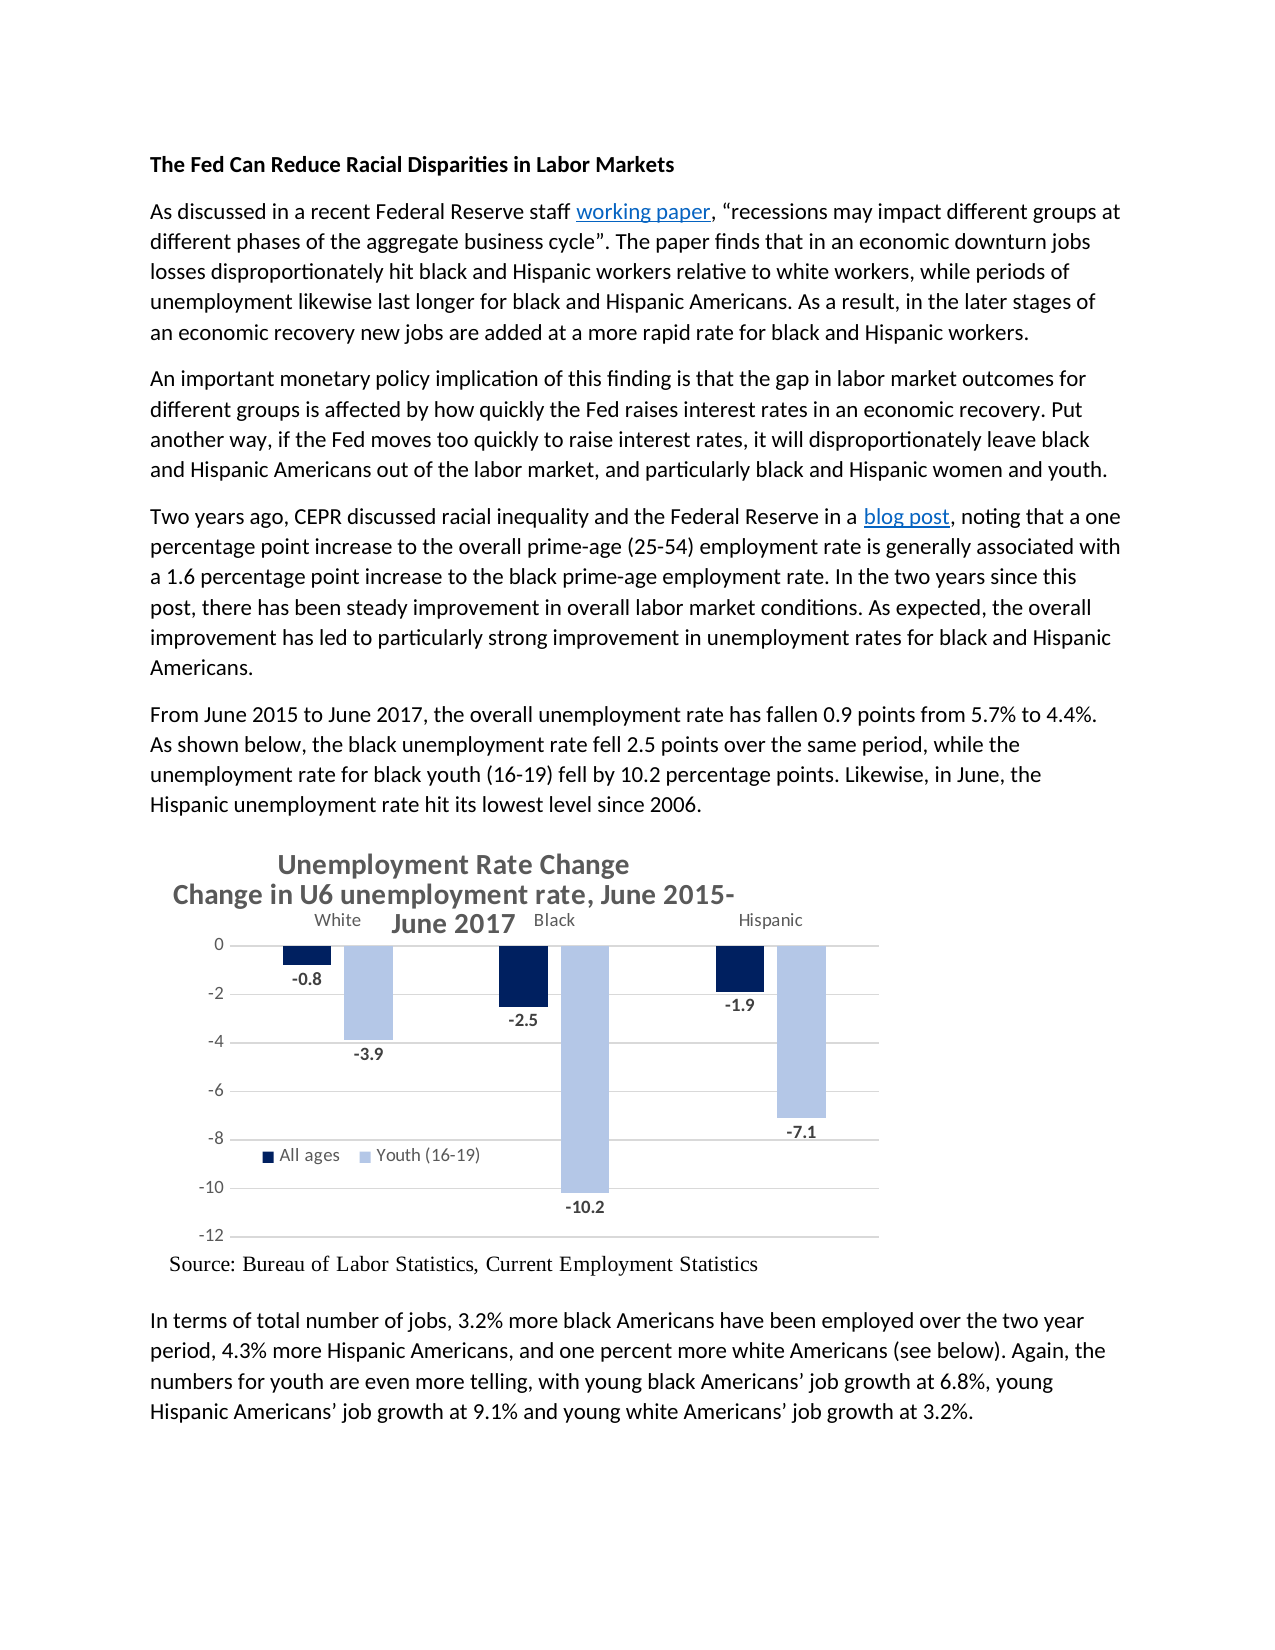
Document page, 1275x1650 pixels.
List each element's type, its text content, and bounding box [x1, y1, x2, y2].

text In terms of total number of jobs, 3.2% more black Americans have been employed over the two year period, 4.3% more Hispanic Americans, and one percent more white Americans (see below). Again, the numbers for youth are even more telling, with young black Americans’ job growth at 6.8%, young Hispanic Americans’ job growth at 9.1% and young white Americans’ job growth at 3.2%. [150, 1306, 1125, 1425]
text From June 2015 to June 2017, the overall unemployment rate has fallen 0.9 points from 5.7% to 4.4%. As shown below, the black unemployment rate fell 2.5 points over the same period, while the unemployment rate for black youth (16-19) fell by 10.2 percentage points. Likewise, in June, the Hispanic unemployment rate hit its lowest level since 2006. [150, 700, 1125, 819]
text Two years ago, CEPR discussed racial inequality and the Federal Reserve in a blog post, noting that a one percentage point increase to the overall prime-age (25-54) employment rate is generally associated with a 1.6 percentage point increase to the black prime-age employment rate. In the two years since this post, there has been steady improvement in overall labor market conditions. As expected, the overall improvement has led to particularly strong improvement in unemployment rates for black and Hispanic Americans. [150, 502, 1125, 681]
text An important monetary policy implication of this finding is that the gap in labor market outcomes for different groups is affected by how quickly the Fed raises interest rates in an economic recovery. Put another way, if the Fed moves too quickly to raise interest rates, it will disproportionately leave black and Hispanic Americans out of the labor market, and particularly black and Hispanic women and youth. [150, 364, 1125, 483]
text The Fed Can Reduce Racial Disparities in Labor Markets [150, 150, 1125, 178]
text As discussed in a recent Federal Reserve staff working paper, “recessions may impact different groups at different phases of the aggregate business cycle”. The paper finds that in an economic downturn jobs losses disproportionately hit black and Hispanic workers relative to white workers, while periods of unemployment likewise last longer for black and Hispanic Americans. As a result, in the later stages of an economic recovery new jobs are added at a more rapid rate for black and Hispanic workers. [150, 197, 1125, 346]
